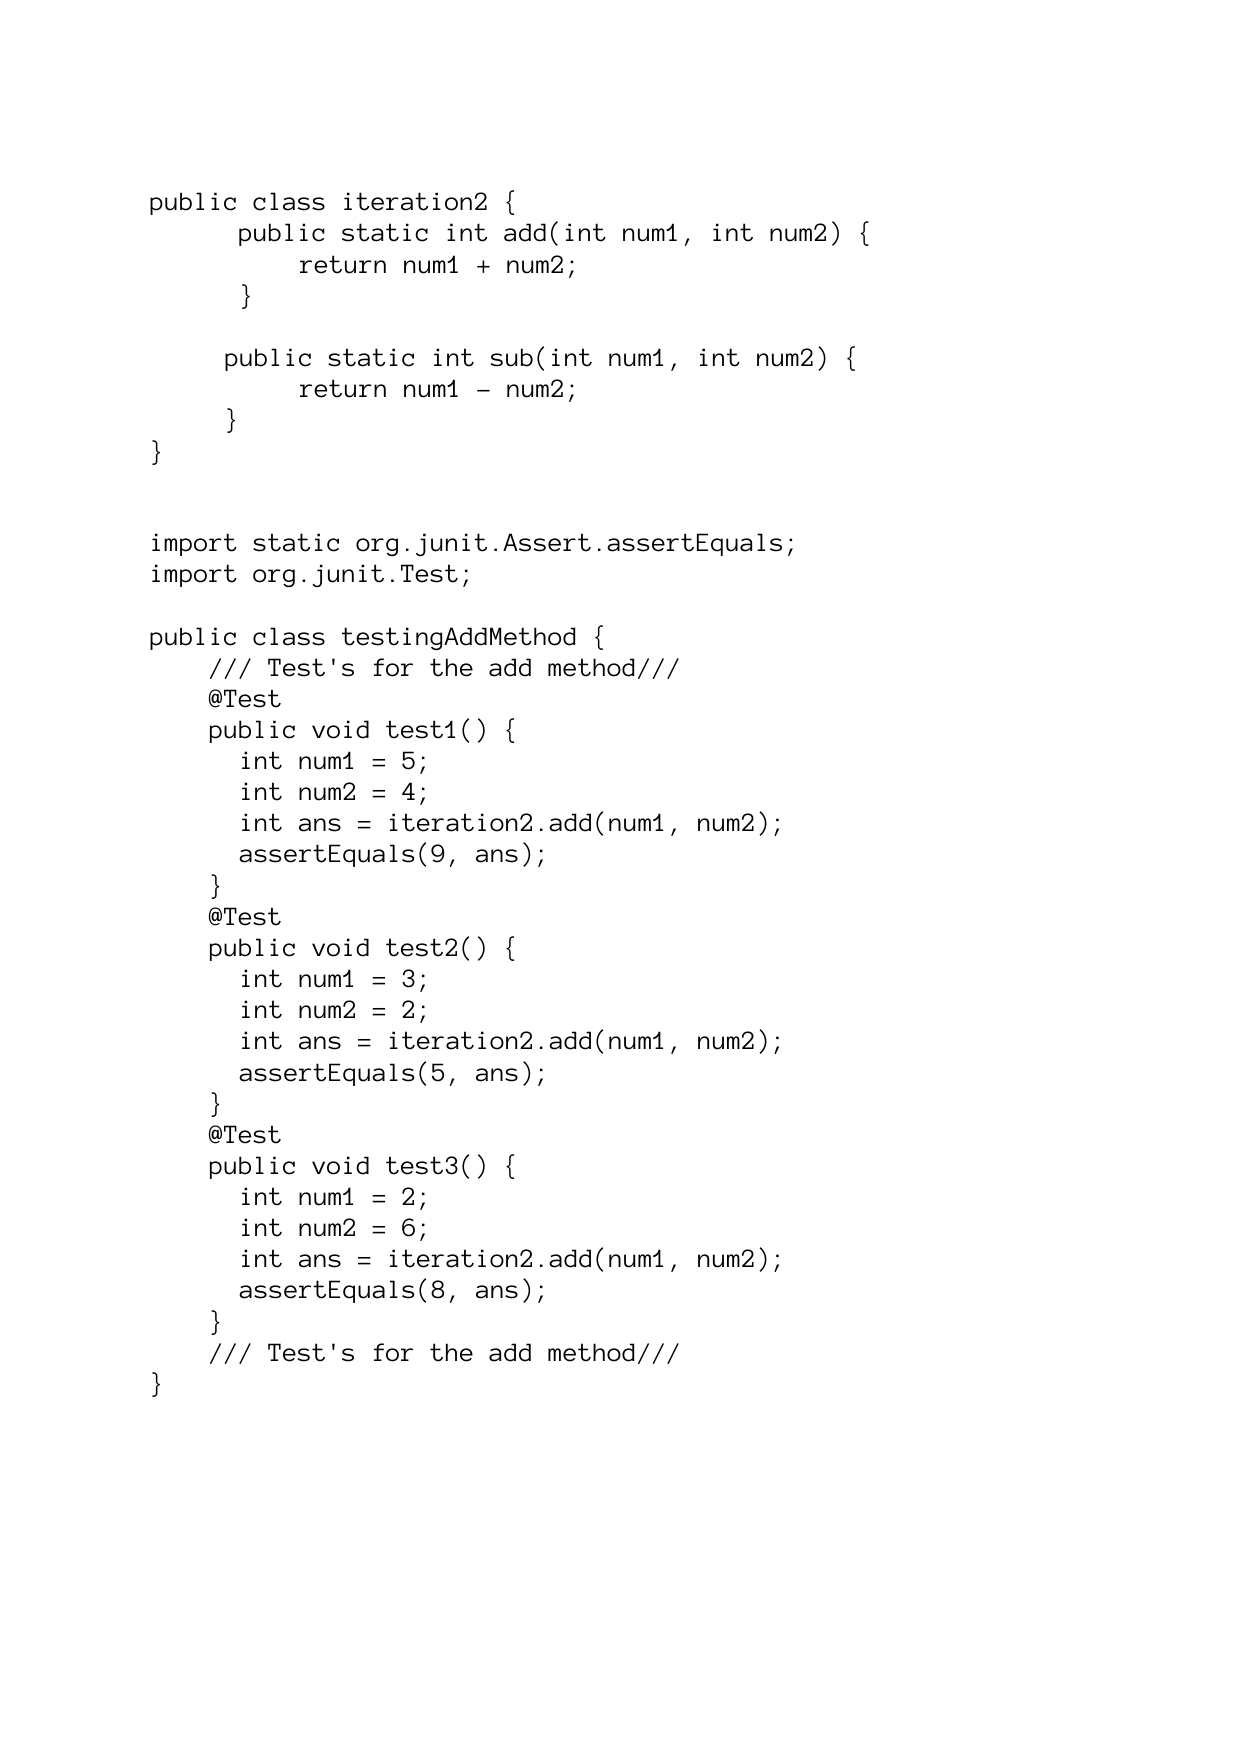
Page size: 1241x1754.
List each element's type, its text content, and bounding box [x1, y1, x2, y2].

text public void test1() { [150, 716, 1090, 743]
text public class testingAddMethod { [150, 623, 1090, 650]
text int num2 = 6; [150, 1214, 1090, 1242]
text } [150, 407, 1090, 434]
text public static int sub(int num1, int num2) { [150, 344, 1090, 371]
text @Test [150, 903, 1090, 930]
text public class iteration2 { [150, 188, 1090, 216]
text public static int add(int num1, int num2) { [150, 220, 1090, 247]
text int num1 = 3; [150, 965, 1090, 992]
text int num2 = 4; [150, 778, 1090, 806]
text assertEquals(8, ans); [150, 1277, 1090, 1304]
text int ans = iteration2.add(num1, num2); [150, 1246, 1090, 1273]
text import static org.junit.Assert.assertEquals; [150, 529, 1090, 556]
text @Test [150, 1121, 1090, 1148]
text /// Test's for the add method/// [150, 654, 1090, 681]
text assertEquals(5, ans); [150, 1059, 1090, 1086]
text @Test [150, 685, 1090, 712]
text import org.junit.Test; [150, 560, 1090, 587]
text return num1 + num2; [150, 251, 1090, 278]
text } [150, 1090, 1090, 1117]
text public void test2() { [150, 934, 1090, 961]
text return num1 - num2; [150, 375, 1090, 402]
text } [150, 438, 1090, 465]
text } [225, 282, 1090, 309]
text } [150, 1308, 1090, 1335]
text public void test3() { [150, 1152, 1090, 1179]
text int ans = iteration2.add(num1, num2); [150, 809, 1090, 837]
text int num1 = 5; [150, 747, 1090, 774]
text int num1 = 2; [150, 1183, 1090, 1210]
text } [150, 872, 1090, 899]
text int num2 = 2; [150, 996, 1090, 1023]
text } [150, 1370, 1090, 1397]
text int ans = iteration2.add(num1, num2); [150, 1028, 1090, 1055]
text assertEquals(9, ans); [150, 841, 1090, 868]
text /// Test's for the add method/// [150, 1339, 1090, 1366]
